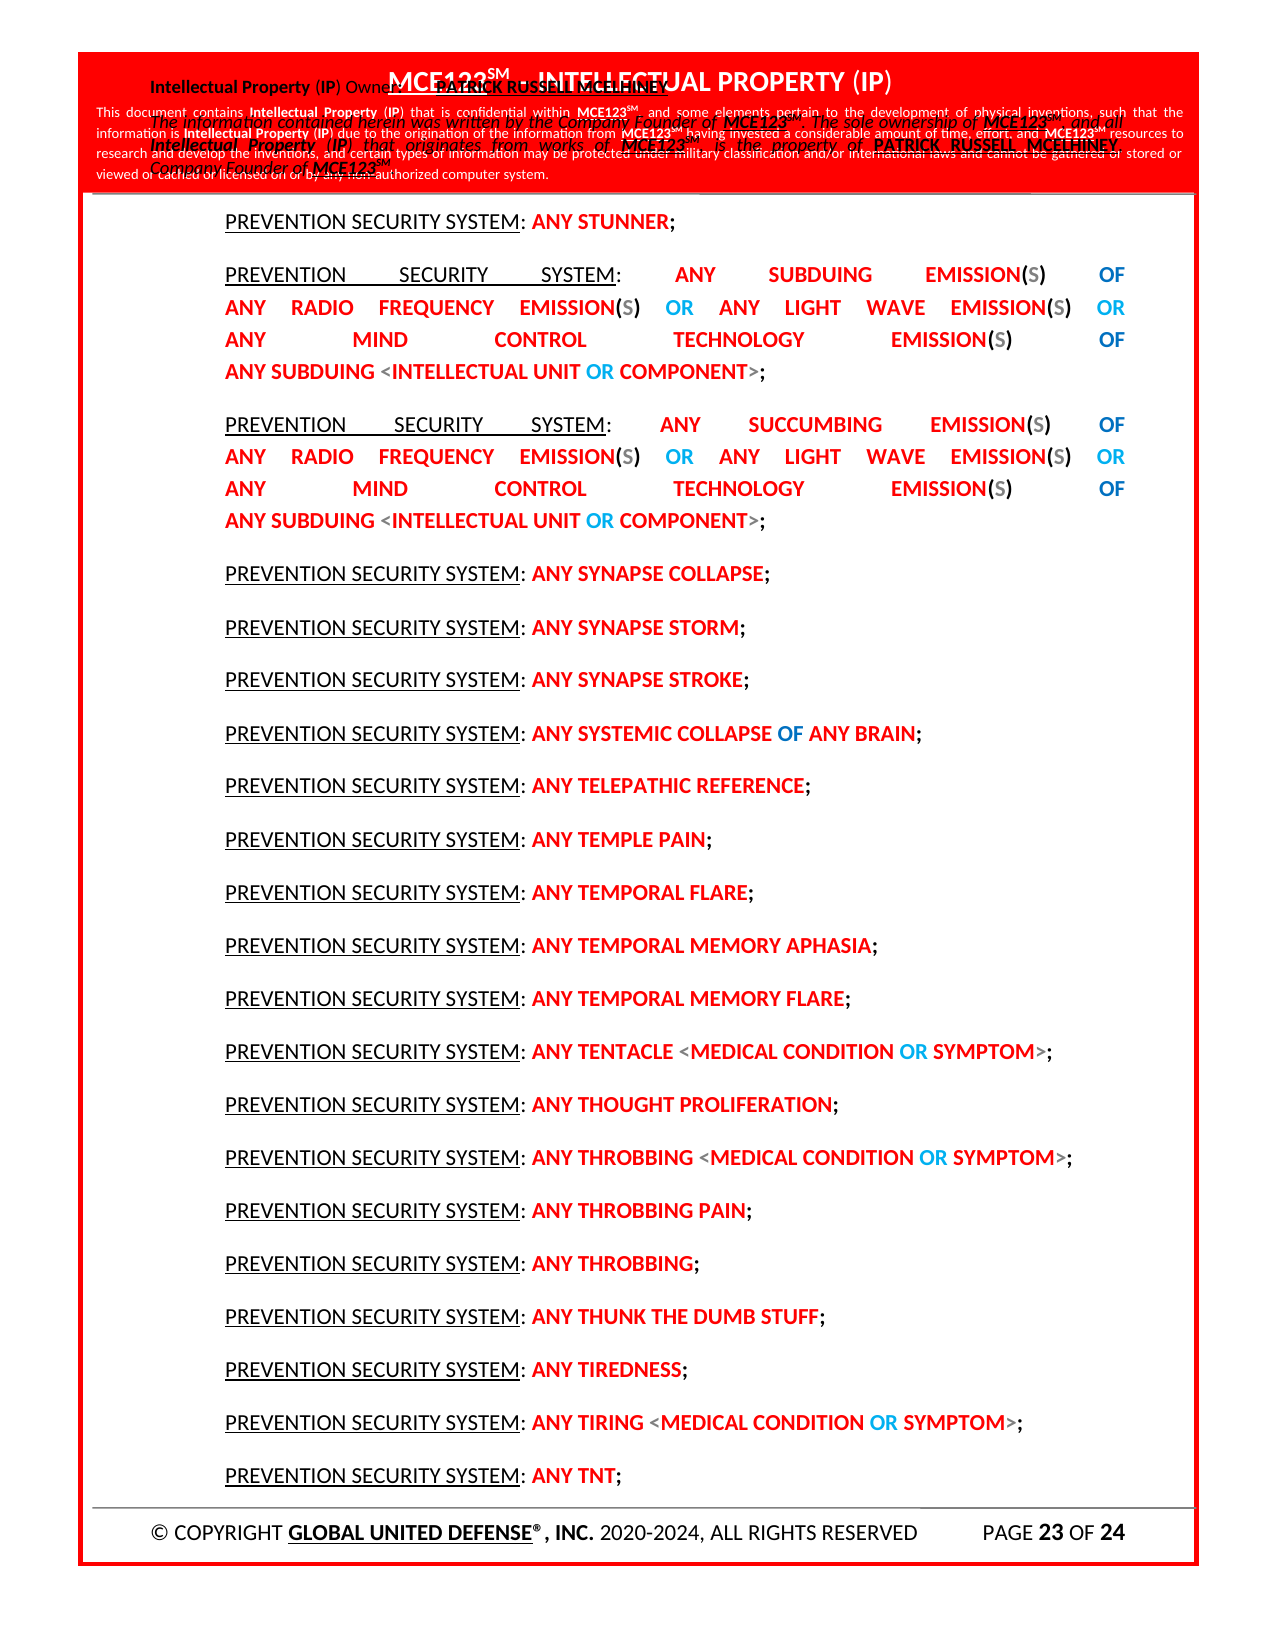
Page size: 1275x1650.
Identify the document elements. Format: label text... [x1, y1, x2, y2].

text PREVENTION SECURITY SYSTEM: ANY TEMPORAL FLARE; [225, 878, 1125, 906]
text PREVENTION SECURITY SYSTEM: ANY THROBBING <MEDICAL CONDITION OR SYMPTOM>; [225, 1143, 1125, 1171]
text PREVENTION SECURITY SYSTEM: ANY SYNAPSE STROKE; [225, 666, 1125, 694]
text PREVENTION SECURITY SYSTEM: ANY THUNK THE DUMB STUFF; [225, 1302, 1125, 1330]
text PREVENTION SECURITY SYSTEM: ANY SYSTEMIC COLLAPSE OF ANY BRAIN; [225, 719, 1125, 747]
text PREVENTION SECURITY SYSTEM: ANY TIRING <MEDICAL CONDITION OR SYMPTOM>; [225, 1408, 1125, 1436]
text PREVENTION SECURITY SYSTEM: ANY TENTACLE <MEDICAL CONDITION OR SYMPTOM>; [225, 1037, 1125, 1065]
text PREVENTION SECURITY SYSTEM: ANY TELEPATHIC REFERENCE; [225, 772, 1125, 800]
text PREVENTION SECURITY SYSTEM: ANY SUCCUMBING EMISSION(S) OF ANY RADIO FREQUENCY EMISSION(S) OR ANY LIGHT WAVE EMISSION(S) OR ANY MIND CONTROL TECHNOLOGY EMISSION(S) OF ANY SUBDUING <INTELLECTUAL UNIT OR COMPONENT>; [225, 410, 1125, 534]
text PREVENTION SECURITY SYSTEM: ANY TEMPORAL MEMORY FLARE; [225, 984, 1125, 1012]
text PREVENTION SECURITY SYSTEM: ANY SYNAPSE COLLAPSE; [225, 559, 1125, 588]
text PREVENTION SECURITY SYSTEM: ANY THOUGHT PROLIFERATION; [225, 1090, 1125, 1118]
text PREVENTION SECURITY SYSTEM: ANY THROBBING PAIN; [225, 1196, 1125, 1224]
text PREVENTION SECURITY SYSTEM: ANY TEMPORAL MEMORY APHASIA; [225, 931, 1125, 959]
text PREVENTION SECURITY SYSTEM: ANY SYNAPSE STORM; [225, 613, 1125, 641]
text PREVENTION SECURITY SYSTEM: ANY TNT; [225, 1461, 1125, 1489]
text PREVENTION SECURITY SYSTEM: ANY TEMPLE PAIN; [225, 825, 1125, 853]
text PREVENTION SECURITY SYSTEM: ANY TIREDNESS; [225, 1355, 1125, 1383]
text PREVENTION SECURITY SYSTEM: ANY SUBDUING EMISSION(S) OF ANY RADIO FREQUENCY EMISSION(S) OR ANY LIGHT WAVE EMISSION(S) OR ANY MIND CONTROL TECHNOLOGY EMISSION(S) OF ANY SUBDUING <INTELLECTUAL UNIT OR COMPONENT>; [225, 260, 1125, 385]
text PREVENTION SECURITY SYSTEM: ANY STUNNER; [225, 207, 1125, 235]
text PREVENTION SECURITY SYSTEM: ANY THROBBING; [225, 1249, 1125, 1277]
